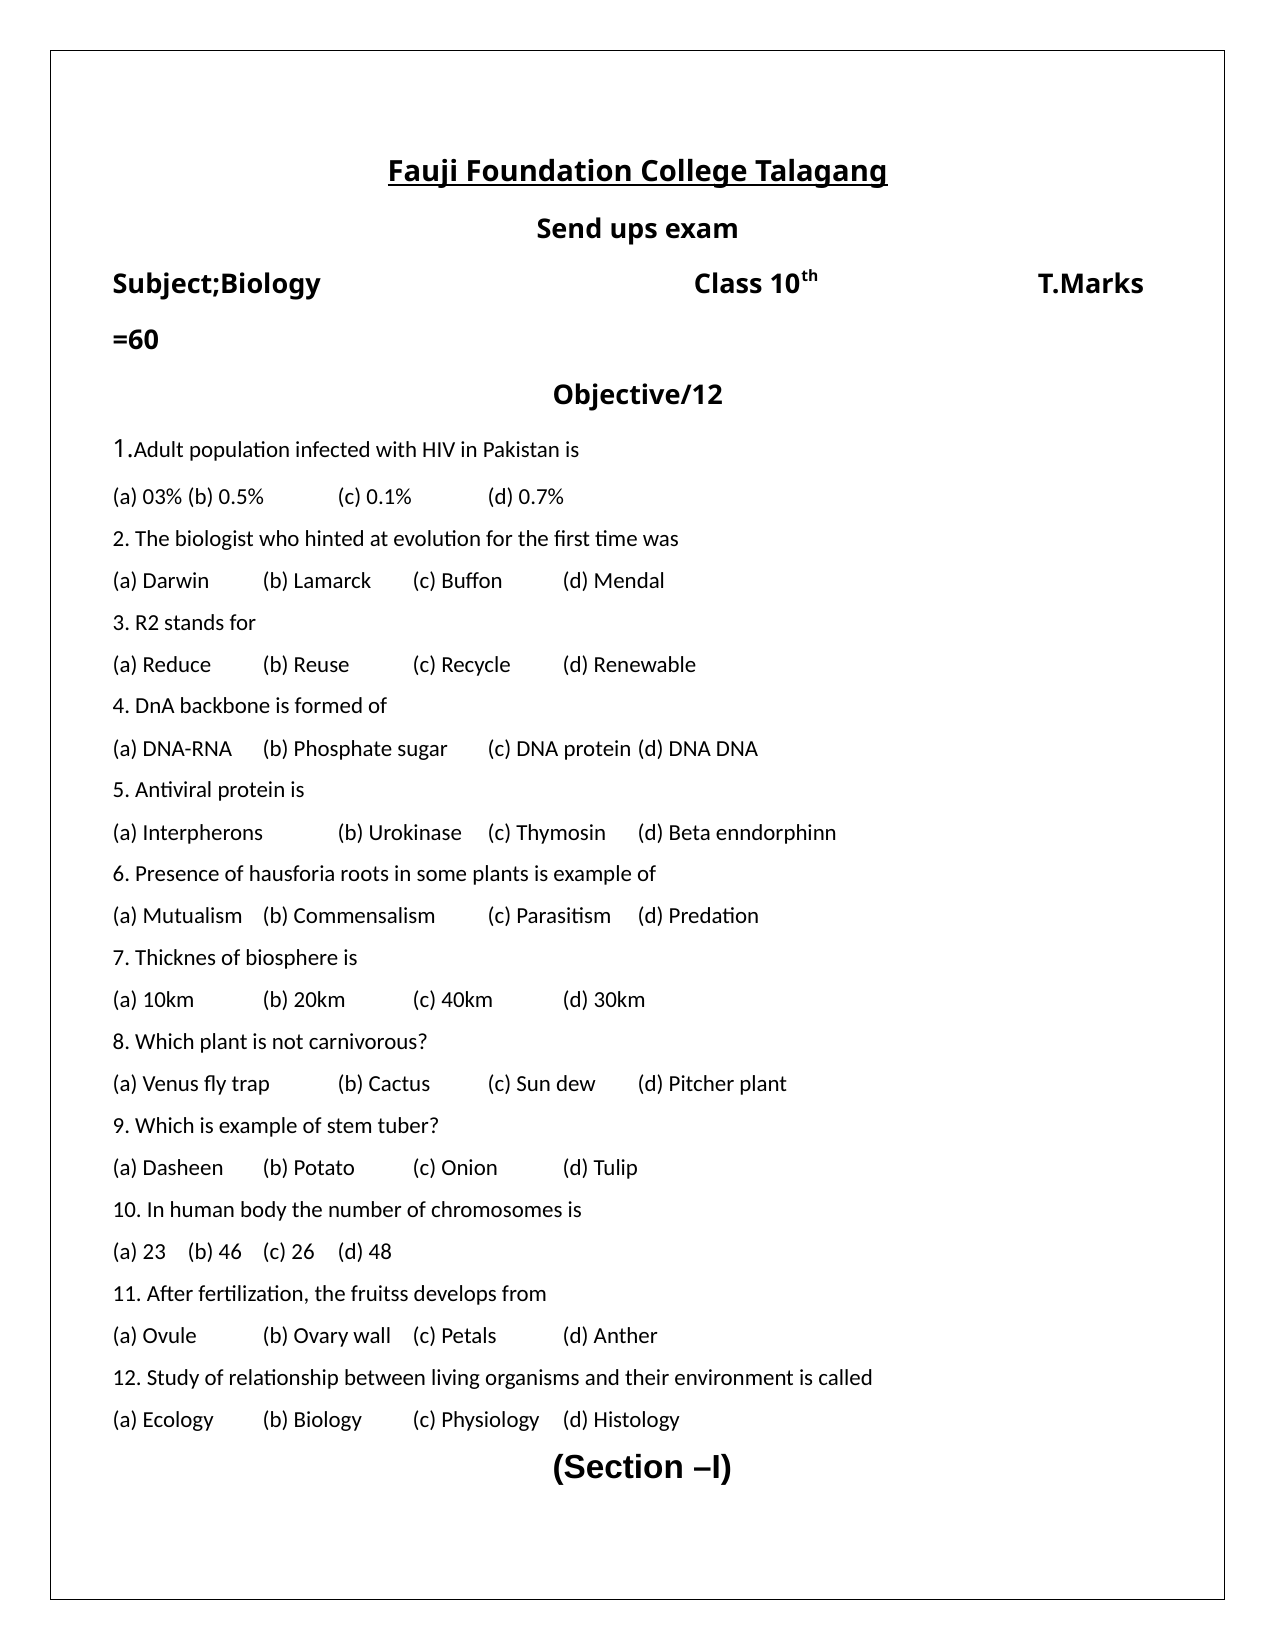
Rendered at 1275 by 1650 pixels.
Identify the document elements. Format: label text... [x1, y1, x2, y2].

text Send ups exam [112, 209, 1162, 246]
text Objective/12 [112, 375, 1162, 412]
text 8. Which plant is not carnivorous? [112, 1027, 1162, 1056]
text (a) Venus fly trap (b) Cactus (c) Sun dew (d) Pitcher plant [112, 1069, 1162, 1097]
text 6. Presence of hausforia roots in some plants is example of [112, 859, 1162, 888]
text (Section –I) [112, 1447, 1162, 1486]
text 5. Antiviral protein is [112, 776, 1162, 804]
text 9. Which is example of stem tuber? [112, 1111, 1162, 1139]
text (a) Ecology (b) Biology (c) Physiology (d) Histology [112, 1405, 1162, 1433]
text 11. After fertilization, the fruitss develops from [112, 1279, 1162, 1307]
text (a) Reduce (b) Reuse (c) Recycle (d) Renewable [112, 650, 1162, 678]
text (a) DNA-RNA (b) Phosphate sugar (c) DNA protein (d) DNA DNA [112, 734, 1162, 762]
text 10. In human body the number of chromosomes is [112, 1195, 1162, 1223]
text Subject;Biology Class 10th T.Marks =60 [112, 265, 1162, 357]
text (a) Mutualism (b) Commensalism (c) Parasitism (d) Predation [112, 902, 1162, 929]
text (a) 03% (b) 0.5% (c) 0.1% (d) 0.7% [112, 482, 1162, 510]
text (a) 10km (b) 20km (c) 40km (d) 30km [112, 986, 1162, 1013]
text 12. Study of relationship between living organisms and their environment is called [112, 1363, 1162, 1391]
text 1.Adult population infected with HIV in Pakistan is [112, 431, 1162, 465]
text (a) Dasheen (b) Potato (c) Onion (d) Tulip [112, 1153, 1162, 1181]
text 3. R2 stands for [112, 608, 1162, 636]
text (a) Darwin (b) Lamarck (c) Buffon (d) Mendal [112, 566, 1162, 594]
text 4. DnA backbone is formed of [112, 692, 1162, 720]
text (a) 23 (b) 46 (c) 26 (d) 48 [112, 1237, 1162, 1265]
text 7. Thicknes of biosphere is [112, 943, 1162, 972]
text Fauji Foundation College Talagang [112, 150, 1162, 190]
text 2. The biologist who hinted at evolution for the first time was [112, 524, 1162, 552]
text (a) Interpherons (b) Urokinase (c) Thymosin (d) Beta enndorphinn [112, 818, 1162, 846]
text (a) Ovule (b) Ovary wall (c) Petals (d) Anther [112, 1321, 1162, 1349]
